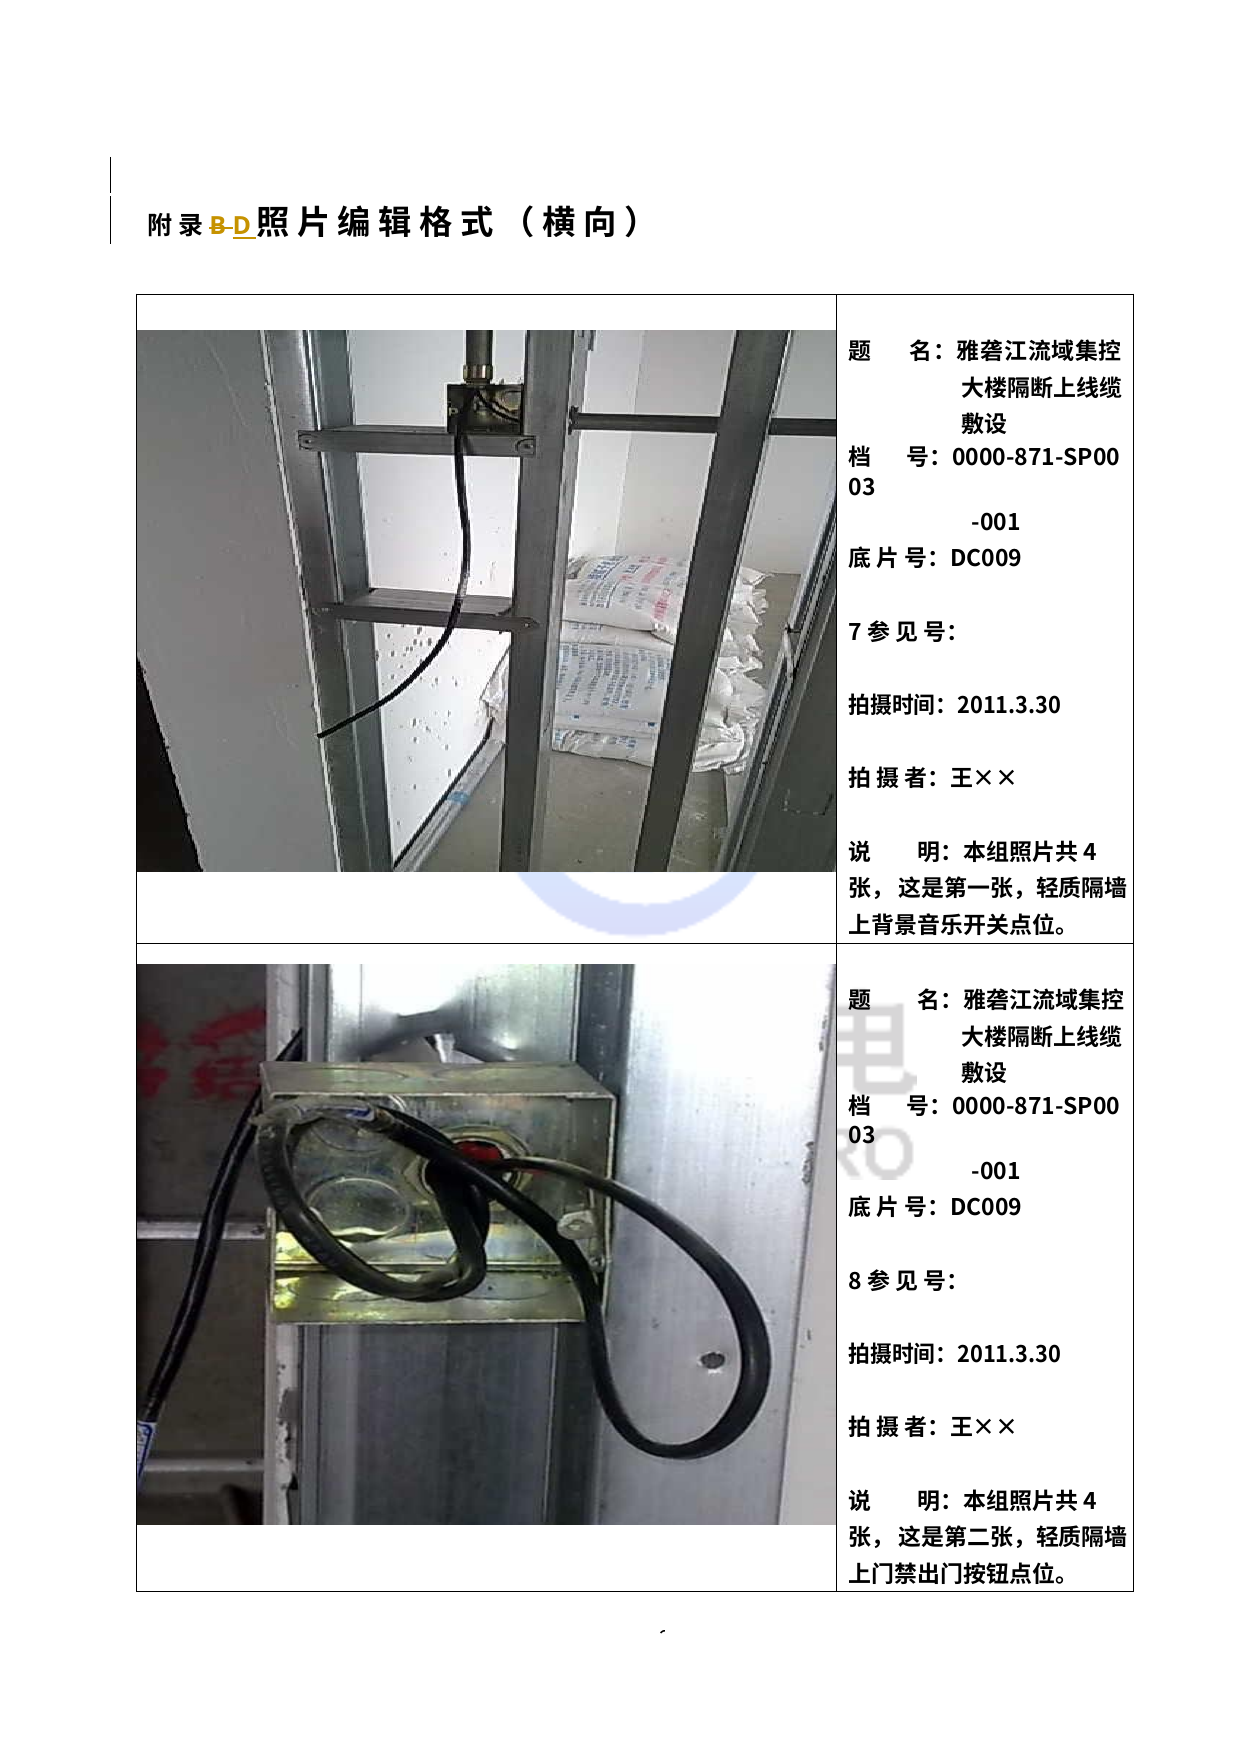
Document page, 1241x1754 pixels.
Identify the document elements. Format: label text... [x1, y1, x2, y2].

table_header 题 名：雅砻江流域集控 大楼隔断上线缆敷设 档 号：0000-871-SP0003 -001 底 片 号：DC0097 参 见 号： 拍摄时间：2011.3.30 拍 摄 者：王×× 说 明：本组照片共 4 张， 这是第一张，轻质隔墙上背景音乐开关点位。 [837, 295, 1133, 942]
table_header [137, 295, 836, 942]
table_cell 题 名：雅砻江流域集控 大楼隔断上线缆敷设 档 号：0000-871-SP0003 -001 底 片 号：DC0098 参 见 号： 拍摄时间：2011.3.30 拍 摄 者：王×× 说 明：本组照片共 4 张， 这是第二张，轻质隔墙上门禁出门按钮点位。 [837, 944, 1133, 1591]
text 附 录 照 片 编 辑 格 式 （ 横 向 ） [148, 196, 1146, 244]
table_cell [137, 944, 836, 1591]
